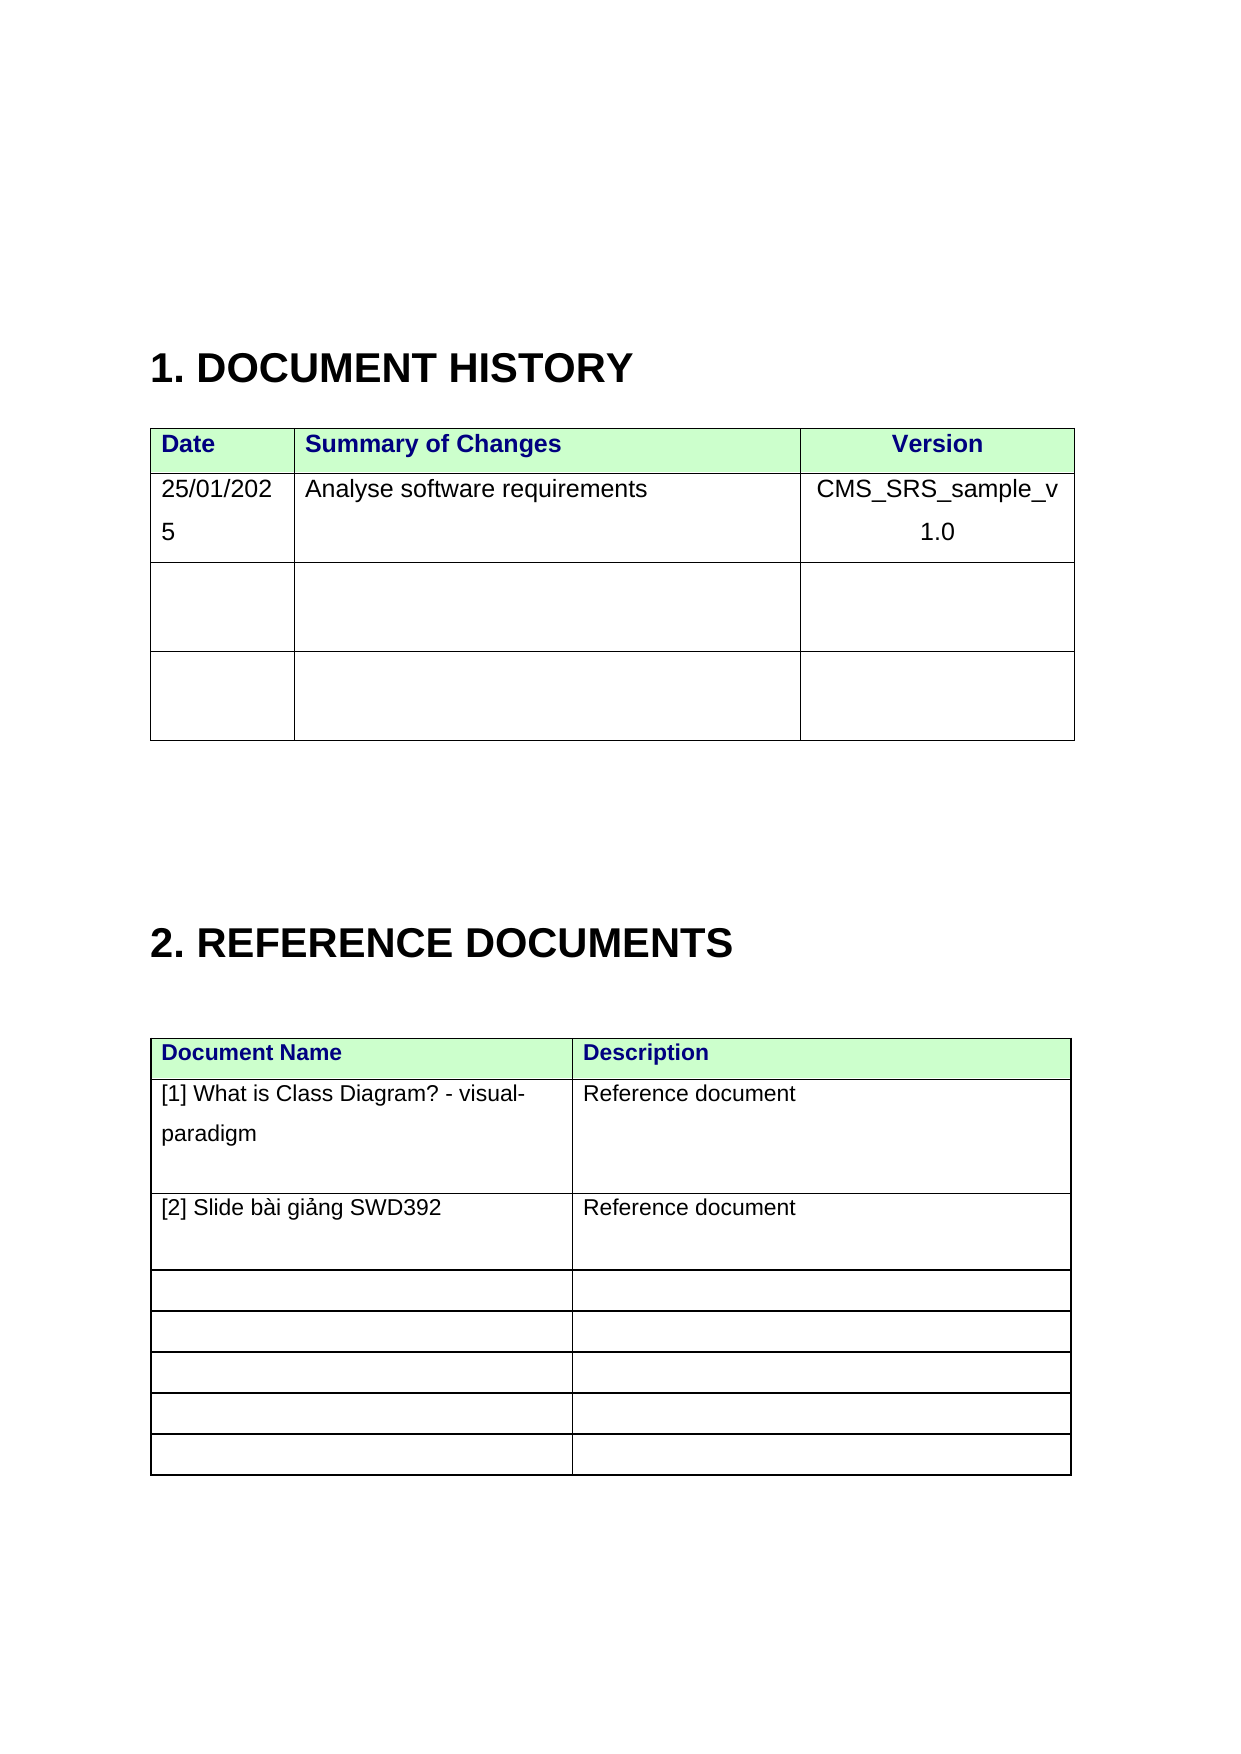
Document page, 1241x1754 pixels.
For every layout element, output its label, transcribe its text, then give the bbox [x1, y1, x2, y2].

subtitle 1. DOCUMENT HISTORY [150, 343, 1090, 391]
table_cell Analyse software requirements [295, 474, 800, 562]
table_cell [151, 652, 294, 740]
table_cell [152, 1353, 572, 1392]
table_cell [573, 1394, 1070, 1433]
table_cell [152, 1435, 572, 1474]
table_cell [152, 1312, 572, 1351]
table_header Version [801, 429, 1074, 472]
table_cell [573, 1435, 1070, 1474]
table_cell [2] Slide bài giảng SWD392 [152, 1194, 572, 1269]
table_cell [152, 1394, 572, 1433]
table_cell [801, 652, 1074, 740]
table_cell [801, 563, 1074, 651]
table_cell 25/01/2025 [151, 474, 294, 562]
table_header Date [151, 429, 294, 472]
subtitle 2. REFERENCE DOCUMENTS [150, 918, 1090, 966]
table_cell [1] What is Class Diagram? - visual-paradigm [152, 1080, 572, 1193]
table_cell [295, 563, 800, 651]
table_cell [573, 1312, 1070, 1351]
table_cell CMS_SRS_sample_v1.0 [801, 474, 1074, 562]
table_cell [152, 1271, 572, 1310]
table_header Document Name [152, 1039, 572, 1078]
table_cell [573, 1271, 1070, 1310]
table_header Description [573, 1039, 1070, 1078]
table_cell [295, 652, 800, 740]
table_cell Reference document [573, 1080, 1070, 1193]
table_cell [573, 1353, 1070, 1392]
table_header Summary of Changes [295, 429, 800, 472]
table_cell Reference document [573, 1194, 1070, 1269]
table_cell [151, 563, 294, 651]
